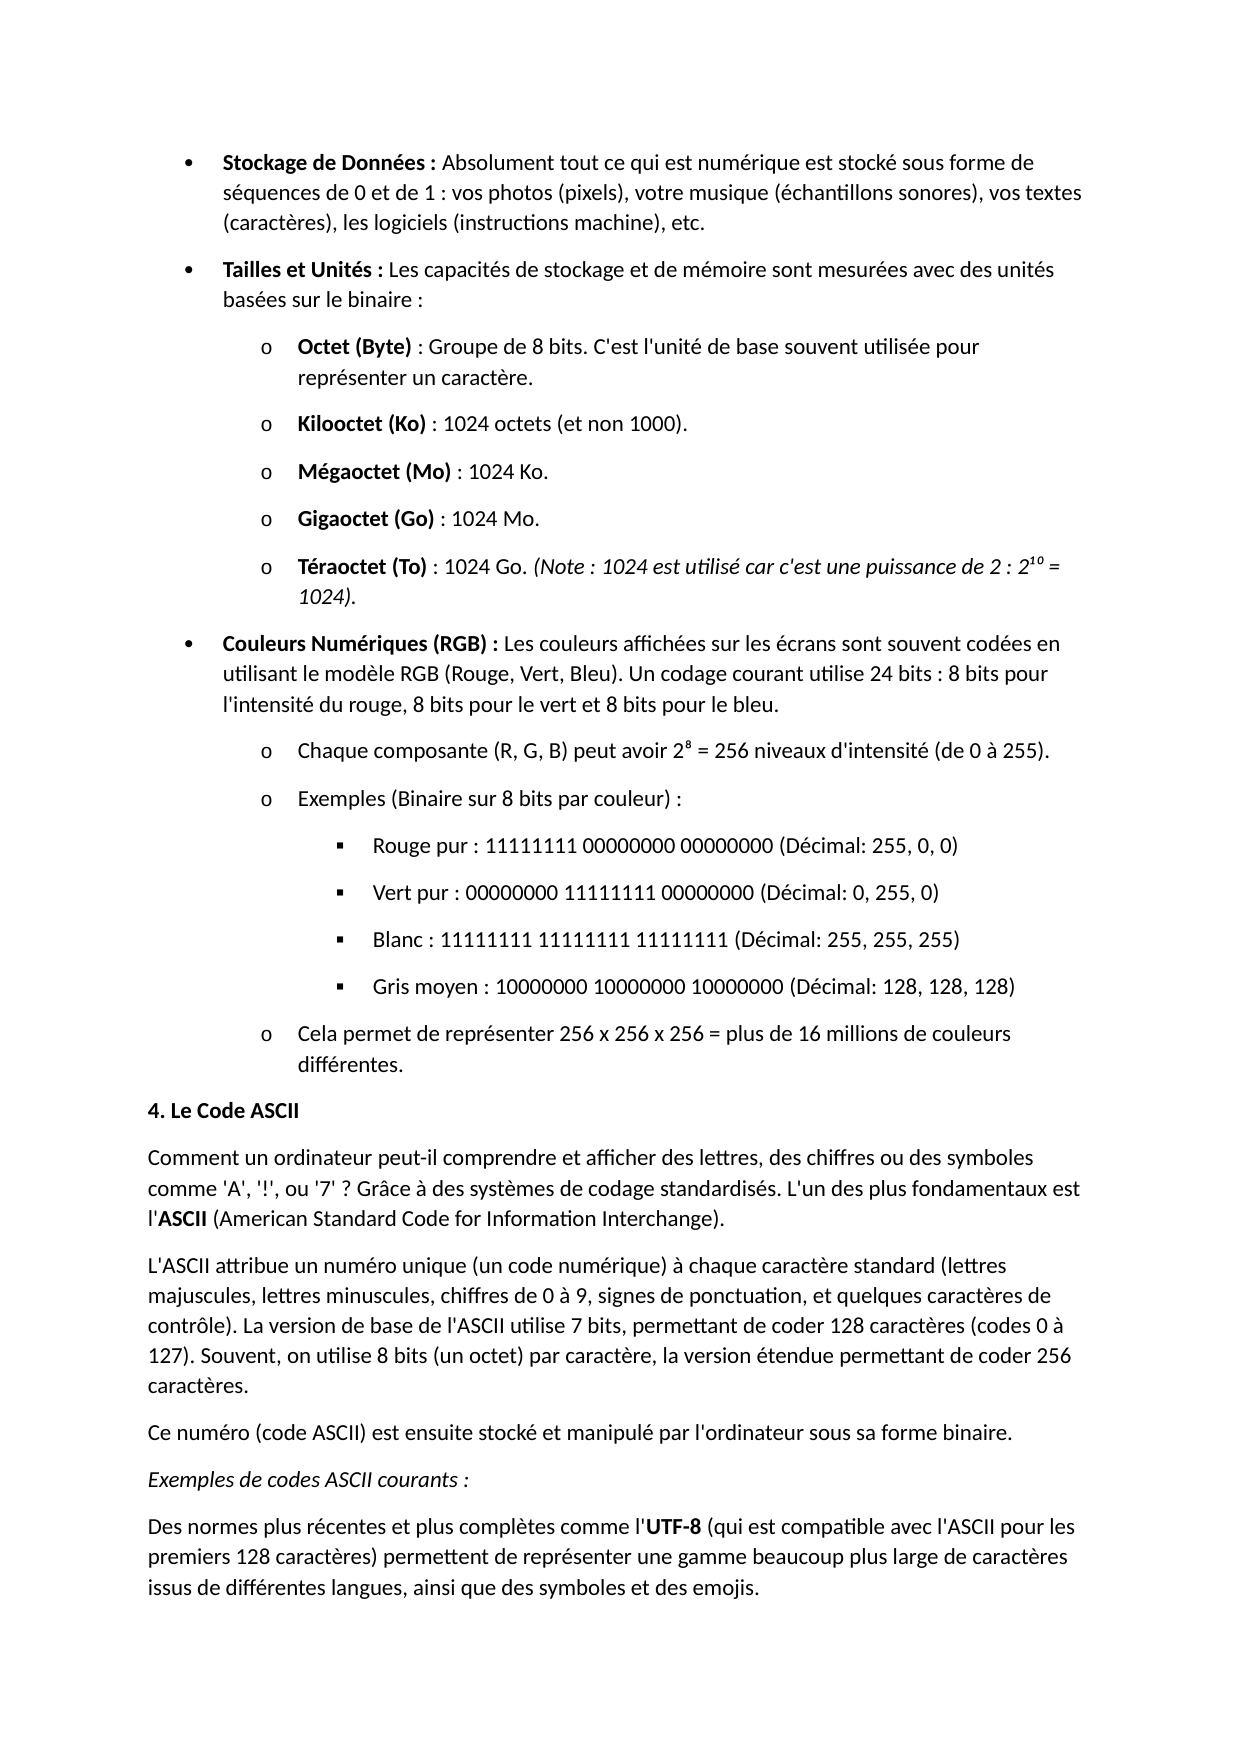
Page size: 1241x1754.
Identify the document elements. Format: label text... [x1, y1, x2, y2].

list Cela permet de représenter 256 x 256 x 256 = plus de 16 millions de couleurs différentes. [260, 1019, 1093, 1078]
list Kilooctet (Ko) : 1024 octets (et non 1000). [260, 409, 1093, 438]
list Couleurs Numériques (RGB) : Les couleurs affichées sur les écrans sont souvent codées en utilisant le modèle RGB (Rouge, Vert, Bleu). Un codage courant utilise 24 bits : 8 bits pour l'intensité du rouge, 8 bits pour le vert et 8 bits pour le bleu. [185, 629, 1093, 718]
list Gris moyen : 10000000 10000000 10000000 (Décimal: 128, 128, 128) [335, 972, 1093, 1000]
list Stockage de Données : Absolument tout ce qui est numérique est stocké sous forme de séquences de 0 et de 1 : vos photos (pixels), votre musique (échantillons sonores), vos textes (caractères), les logiciels (instructions machine), etc. [185, 148, 1093, 236]
list Chaque composante (R, G, B) peut avoir 2⁸ = 256 niveaux d'intensité (de 0 à 255). [260, 737, 1093, 765]
list Gigaoctet (Go) : 1024 Mo. [260, 504, 1093, 533]
list Rouge pur : 11111111 00000000 00000000 (Décimal: 255, 0, 0) [335, 831, 1093, 859]
text 4. Le Code ASCII [148, 1097, 1093, 1124]
list Blanc : 11111111 11111111 11111111 (Décimal: 255, 255, 255) [335, 925, 1093, 953]
list Octet (Byte) : Groupe de 8 bits. C'est l'unité de base souvent utilisée pour représenter un caractère. [260, 332, 1093, 391]
list Mégaoctet (Mo) : 1024 Ko. [260, 457, 1093, 486]
text Des normes plus récentes et plus complètes comme l'UTF-8 (qui est compatible avec l'ASCII pour les premiers 128 caractères) permettent de représenter une gamme beaucoup plus large de caractères issus de différentes langues, ainsi que des symboles et des emojis. [148, 1512, 1093, 1601]
text Ce numéro (code ASCII) est ensuite stocké et manipulé par l'ordinateur sous sa forme binaire. [148, 1418, 1093, 1446]
list Tailles et Unités : Les capacités de stockage et de mémoire sont mesurées avec des unités basées sur le binaire : [185, 255, 1093, 313]
text L'ASCII attribue un numéro unique (un code numérique) à chaque caractère standard (lettres majuscules, lettres minuscules, chiffres de 0 à 9, signes de ponctuation, et quelques caractères de contrôle). La version de base de l'ASCII utilise 7 bits, permettant de coder 128 caractères (codes 0 à 127). Souvent, on utilise 8 bits (un octet) par caractère, la version étendue permettant de coder 256 caractères. [148, 1251, 1093, 1399]
list Exemples (Binaire sur 8 bits par couleur) : [260, 784, 1093, 813]
list Téraoctet (To) : 1024 Go. (Note : 1024 est utilisé car c'est une puissance de 2 : 2¹⁰ = 1024). [260, 552, 1093, 611]
text Exemples de codes ASCII courants : [148, 1465, 1093, 1493]
list Vert pur : 00000000 11111111 00000000 (Décimal: 0, 255, 0) [335, 878, 1093, 906]
text Comment un ordinateur peut-il comprendre et afficher des lettres, des chiffres ou des symboles comme 'A', '!', ou '7' ? Grâce à des systèmes de codage standardisés. L'un des plus fondamentaux est l'ASCII (American Standard Code for Information Interchange). [148, 1143, 1093, 1232]
